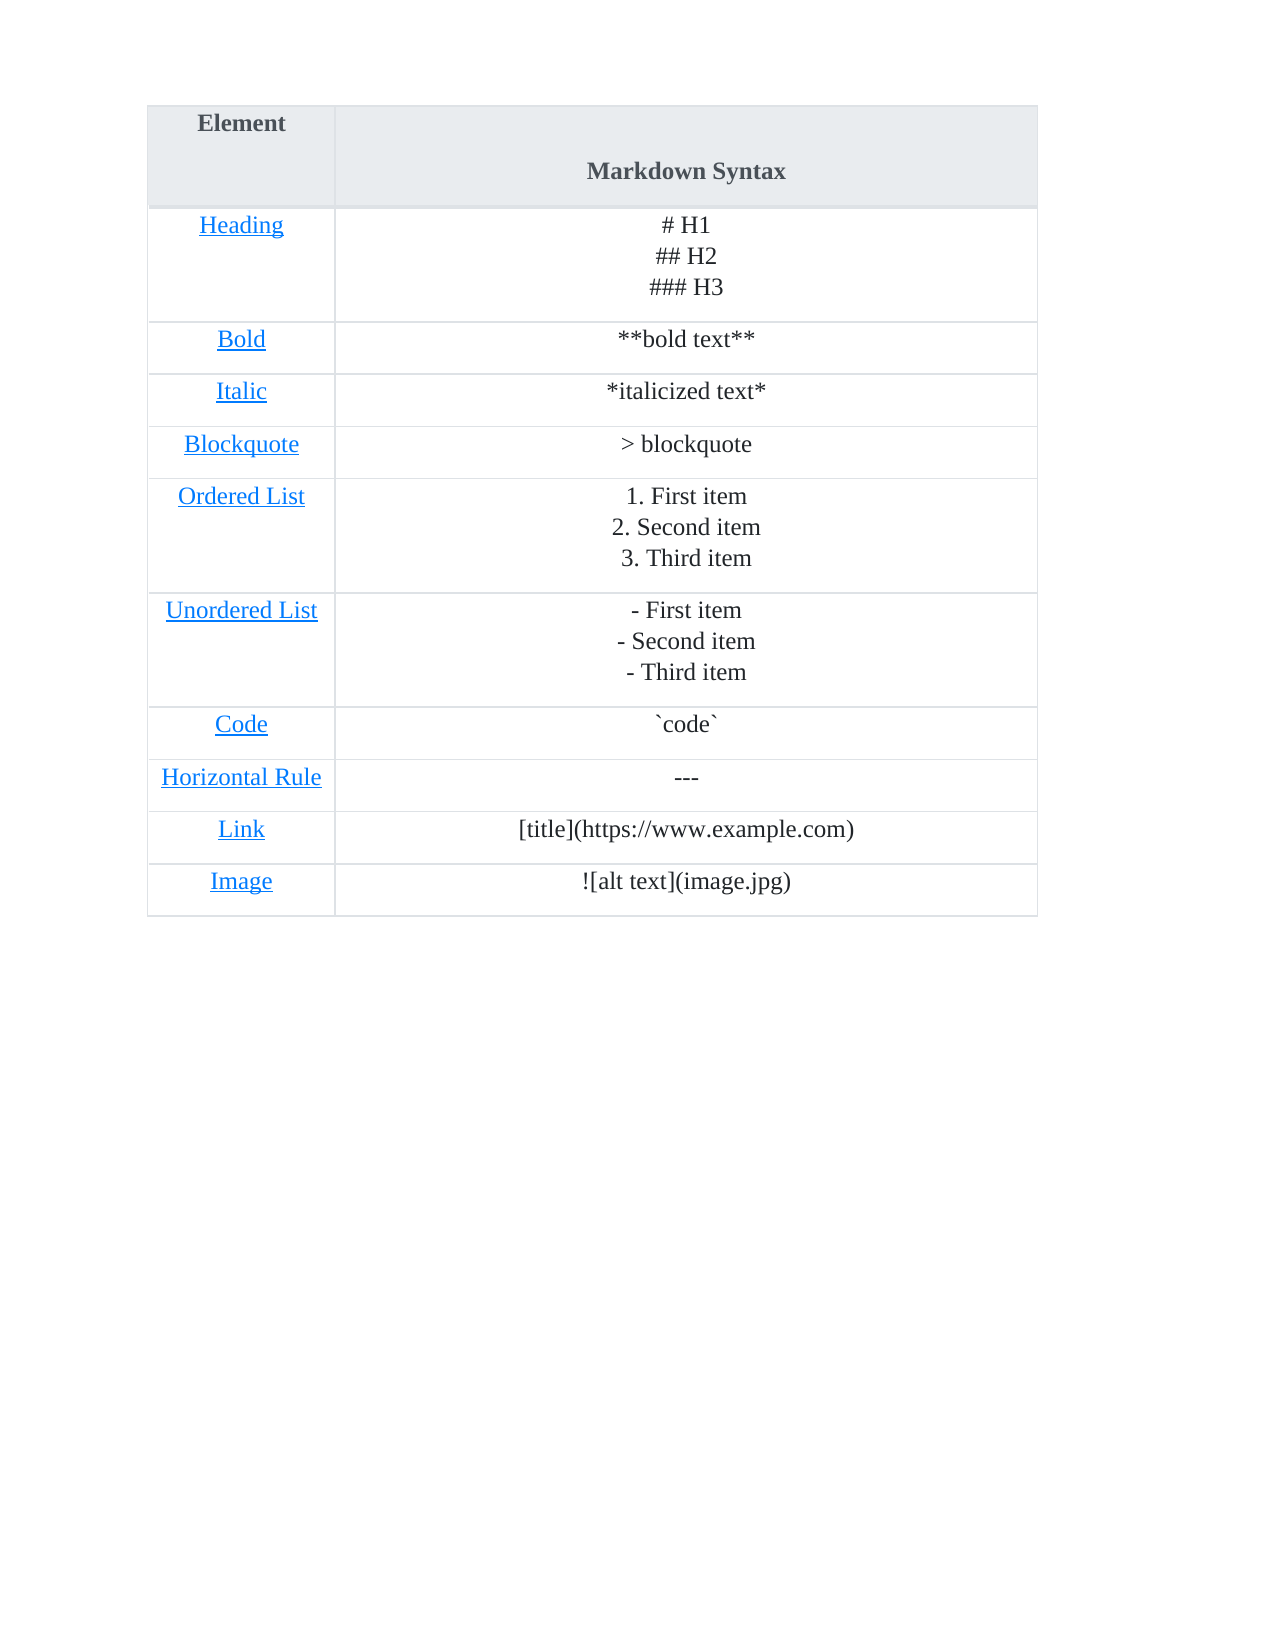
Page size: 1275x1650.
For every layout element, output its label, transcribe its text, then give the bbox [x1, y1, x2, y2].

table_cell Ordered List [148, 479, 334, 592]
table_cell ![alt text](image.jpg) [336, 865, 1037, 915]
table_cell `code` [336, 708, 1037, 758]
table_cell Link [148, 812, 334, 863]
table_cell --- [336, 760, 1037, 811]
table_cell # H1 ## H2 ### H3 [336, 209, 1037, 321]
table_cell - First item - Second item - Third item [336, 594, 1037, 706]
table_header Markdown Syntax [336, 107, 1037, 205]
table_cell [title](https://www.example.com) [336, 812, 1037, 863]
table_header Element [148, 107, 334, 205]
table_cell 1. First item 2. Second item 3. Third item [336, 479, 1037, 592]
table_cell Horizontal Rule [148, 760, 334, 811]
table_cell Unordered List [148, 593, 334, 706]
table_cell Italic [148, 374, 334, 426]
table_cell Image [148, 864, 334, 915]
table_cell Blockquote [148, 427, 334, 478]
table_cell Heading [148, 206, 334, 321]
table_cell **bold text** [336, 323, 1037, 373]
table_cell > blockquote [336, 427, 1037, 478]
table_cell *italicized text* [336, 375, 1037, 426]
table_cell Code [148, 707, 334, 758]
table_cell Bold [148, 322, 334, 373]
